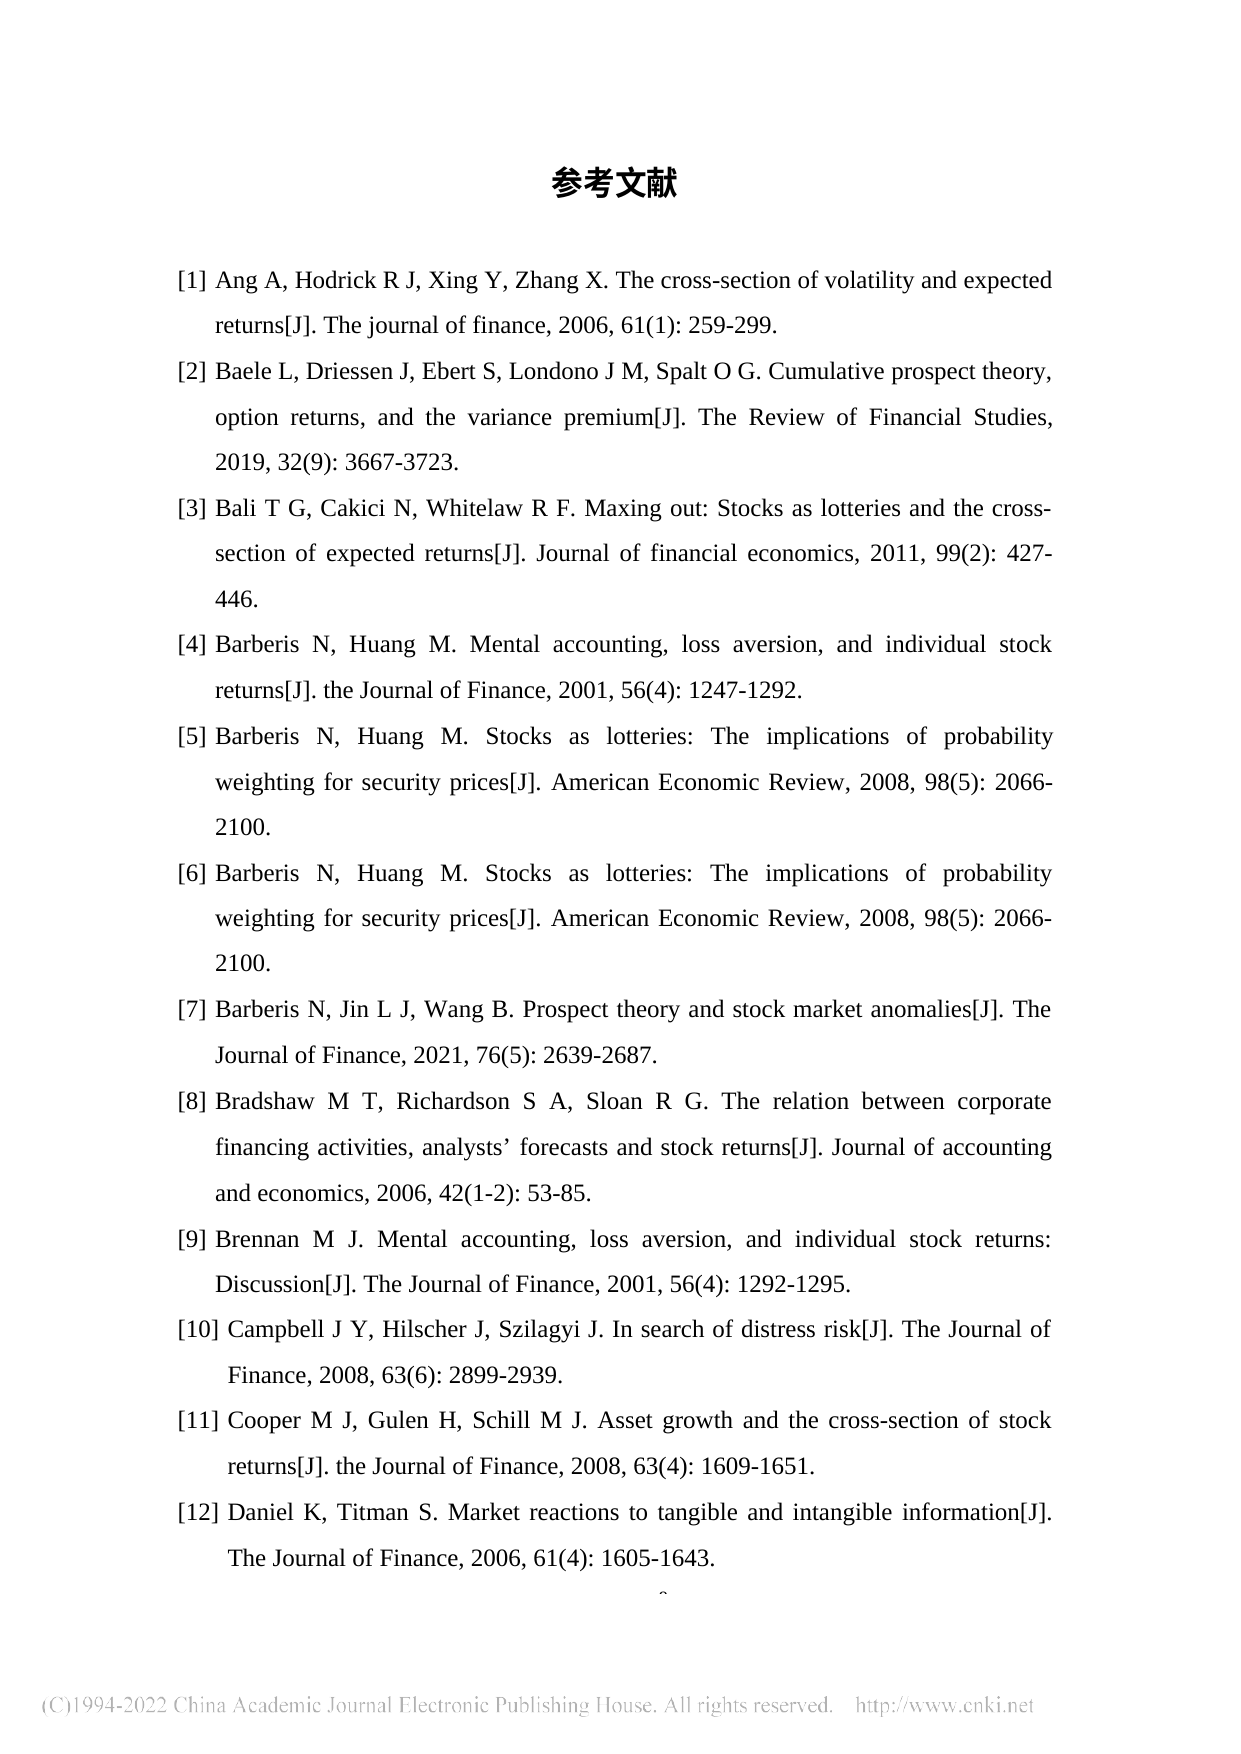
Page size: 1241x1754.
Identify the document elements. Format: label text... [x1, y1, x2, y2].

list Barberis N, Huang M. Stocks as lotteries: The implications of probability weighting for security prices[J]. American Economic Review, 2008, 98(5): 2066-2100. [177, 858, 1053, 977]
list Cooper M J, Gulen H, Schill M J. Asset growth and the cross‐section of stock returns[J]. the Journal of Finance, 2008, 63(4): 1609-1651. [177, 1405, 1052, 1480]
list Campbell J Y, Hilscher J, Szilagyi J. In search of distress risk[J]. The Journal of Finance, 2008, 63(6): 2899-2939. [177, 1314, 1053, 1389]
picture [855, 1696, 1034, 1717]
list Brennan M J. Mental accounting, loss aversion, and individual stock returns: Discussion[J]. The Journal of Finance, 2001, 56(4): 1292-1295. [177, 1224, 1053, 1298]
subtitle 参考文献 [164, 159, 1066, 205]
list Barberis N, Huang M. Stocks as lotteries: The implications of probability weighting for security prices[J]. American Economic Review, 2008, 98(5): 2066-2100. [177, 721, 1053, 841]
list Ang A, Hodrick R J, Xing Y, Zhang X. The cross‐section of volatility and expected returns[J]. The journal of finance, 2006, 61(1): 259-299. [177, 265, 1053, 339]
list Barberis N, Jin L J, Wang B. Prospect theory and stock market anomalies[J]. The Journal of Finance, 2021, 76(5): 2639-2687. [177, 994, 1052, 1069]
list Baele L, Driessen J, Ebert S, Londono J M, Spalt O G. Cumulative prospect theory, option returns, and the variance premium[J]. The Review of Financial Studies, 2019, 32(9): 3667-3723. [177, 356, 1053, 476]
picture [42, 1696, 832, 1717]
list Bali T G, Cakici N, Whitelaw R F. Maxing out: Stocks as lotteries and the cross- section of expected returns[J]. Journal of financial economics, 2011, 99(2): 427-446. [177, 493, 1053, 613]
list Bradshaw M T, Richardson S A, Sloan R G. The relation between corporate financing activities, analysts’ forecasts and stock returns[J]. Journal of accounting and economics, 2006, 42(1-2): 53-85. [177, 1086, 1053, 1206]
list Barberis N, Huang M. Mental accounting, loss aversion, and individual stock returns[J]. the Journal of Finance, 2001, 56(4): 1247-1292. [177, 629, 1053, 704]
list Daniel K, Titman S. Market reactions to tangible and intangible information[J]. The Journal of Finance, 2006, 61(4): 1605-1643. [177, 1497, 1053, 1571]
